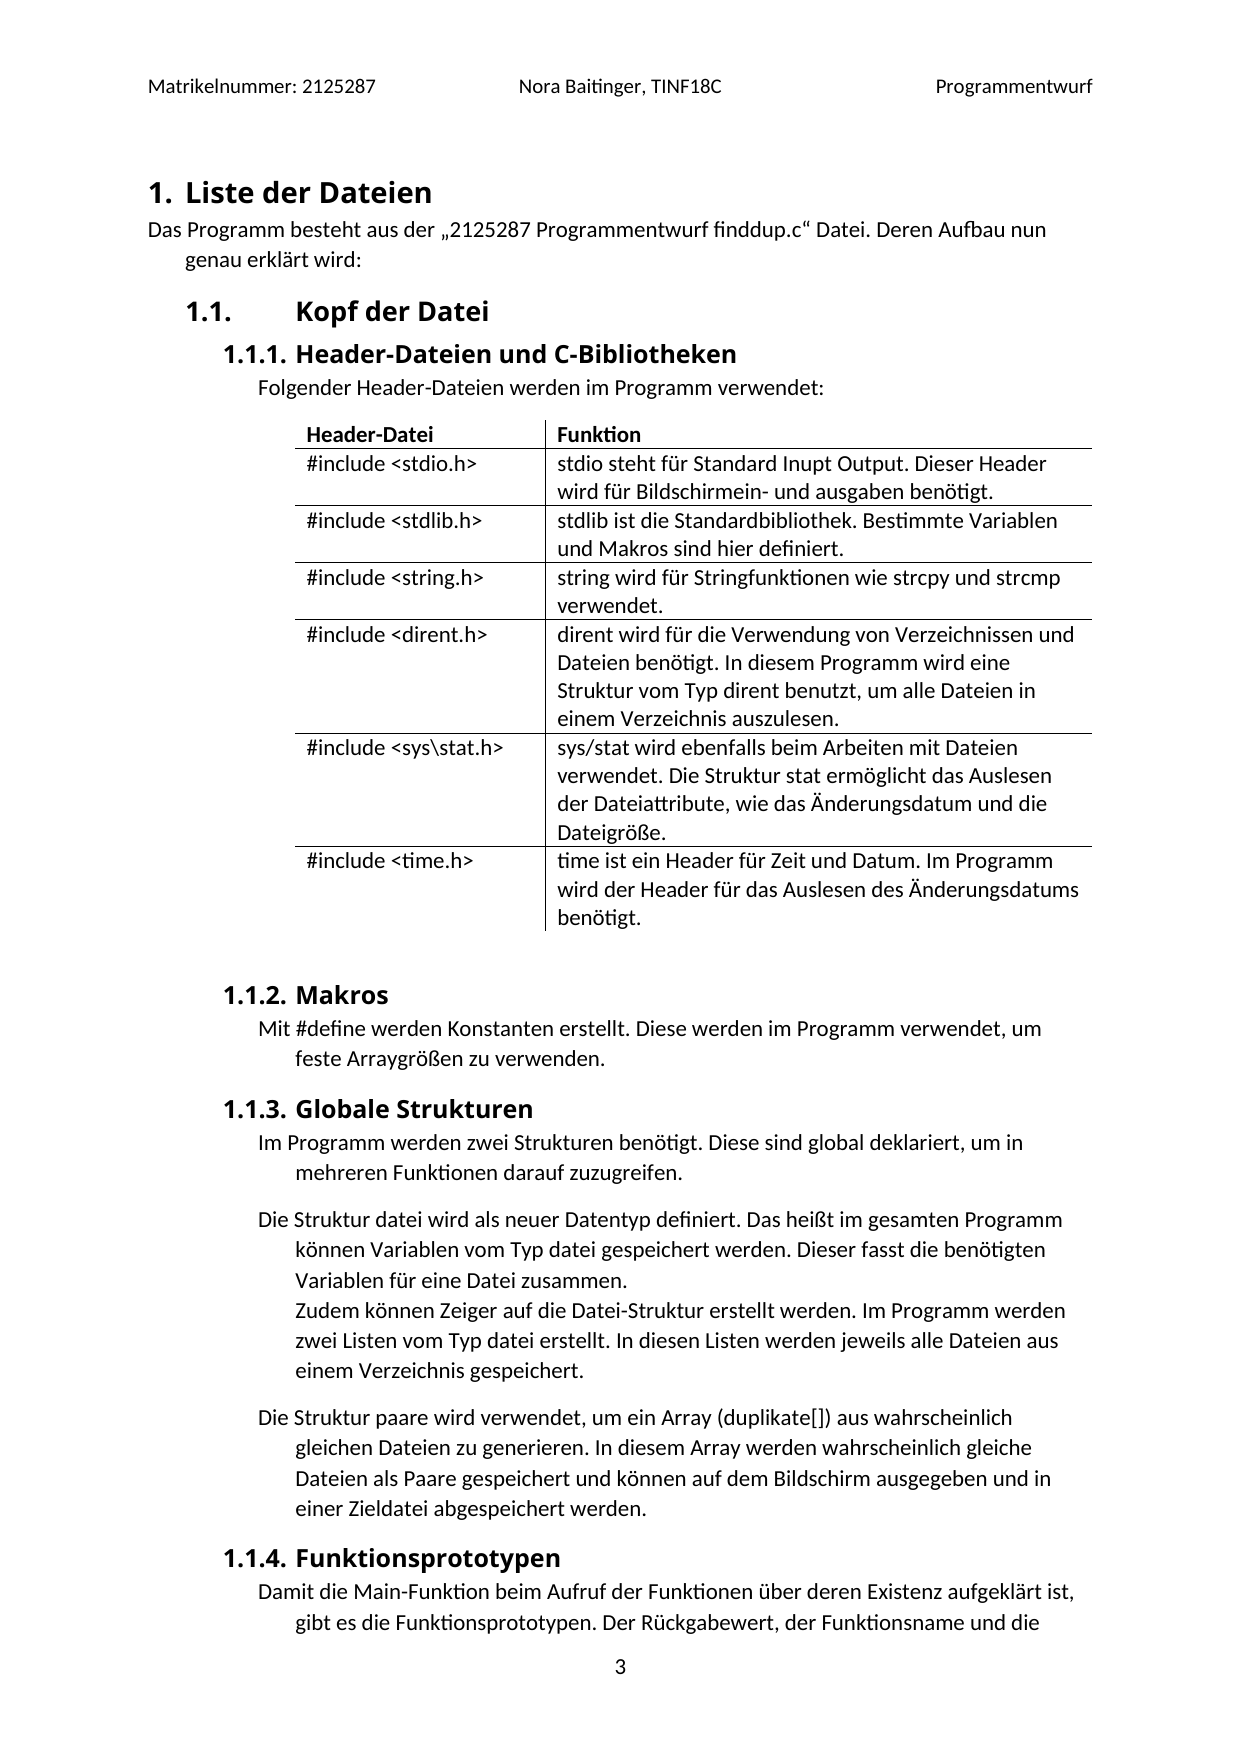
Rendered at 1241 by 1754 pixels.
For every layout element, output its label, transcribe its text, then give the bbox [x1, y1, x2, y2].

table_cell #include <time.h> [295, 847, 545, 931]
text Die Struktur paare wird verwendet, um ein Array (duplikate[]) aus wahrscheinlich gleichen Dateien zu generieren. In diesem Array werden wahrscheinlich gleiche Dateien als Paare gespeichert und können auf dem Bildschirm ausgegeben und in einer Zieldatei abgespeichert werden. [258, 1403, 1093, 1522]
table_cell time ist ein Header für Zeit und Datum. Im Programm wird der Header für das Auslesen des Änderungsdatums benötigt. [546, 847, 1092, 931]
subtitle Liste der Dateien [148, 173, 1093, 212]
table_cell stdio steht für Standard Inupt Output. Dieser Header wird für Bildschirmein- und ausgaben benötigt. [546, 449, 1092, 505]
subtitle Kopf der Datei [185, 292, 1093, 329]
text Im Programm werden zwei Strukturen benötigt. Diese sind global deklariert, um in mehreren Funktionen darauf zuzugreifen. [258, 1128, 1093, 1186]
subtitle Funktionsprototypen [223, 1541, 1093, 1575]
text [258, 1577, 1093, 1636]
table_header Funktion [546, 420, 1092, 448]
subtitle Header-Dateien und C-Bibliotheken [223, 336, 1093, 371]
table_cell sys/stat wird ebenfalls beim Arbeiten mit Dateien verwendet. Die Struktur stat ermöglicht das Auslesen der Dateiattribute, wie das Änderungsdatum und die Dateigröße. [546, 734, 1092, 846]
text Mit #define werden Konstanten erstellt. Diese werden im Programm verwendet, um feste Arraygrößen zu verwenden. [258, 1014, 1093, 1073]
table_cell stdlib ist die Standardbibliothek. Bestimmte Variablen und Makros sind hier definiert. [546, 506, 1092, 562]
table_cell #include <sys\stat.h> [295, 734, 545, 846]
table_cell #include <dirent.h> [295, 620, 545, 732]
subtitle Makros [223, 978, 1093, 1012]
table_cell #include <stdio.h> [295, 449, 545, 505]
subtitle Globale Strukturen [223, 1091, 1093, 1126]
table_cell string wird für Stringfunktionen wie strcpy und strcmp verwendet. [546, 563, 1092, 619]
text Das Programm besteht aus der „2125287 Programmentwurf finddup.c“ Datei. Deren Aufbau nun genau erklärt wird: [148, 215, 1093, 274]
table_cell #include <stdlib.h> [295, 506, 545, 562]
text Die Struktur datei wird als neuer Datentyp definiert. Das heißt im gesamten Programm können Variablen vom Typ datei gespeichert werden. Dieser fasst die benötigten Variablen für eine Datei zusammen. Zudem können Zeiger auf die Datei-Struktur erstellt werden. Im Programm werden zwei Listen vom Typ datei erstellt. In diesen Listen werden jeweils alle Dateien aus einem Verzeichnis gespeichert. [258, 1205, 1093, 1384]
table_header Header-Datei [295, 420, 545, 448]
table_cell #include <string.h> [295, 563, 545, 619]
text Folgender Header-Dateien werden im Programm verwendet: [258, 373, 1093, 401]
table_cell dirent wird für die Verwendung von Verzeichnissen und Dateien benötigt. In diesem Programm wird eine Struktur vom Typ dirent benutzt, um alle Dateien in einem Verzeichnis auszulesen. [546, 620, 1092, 732]
